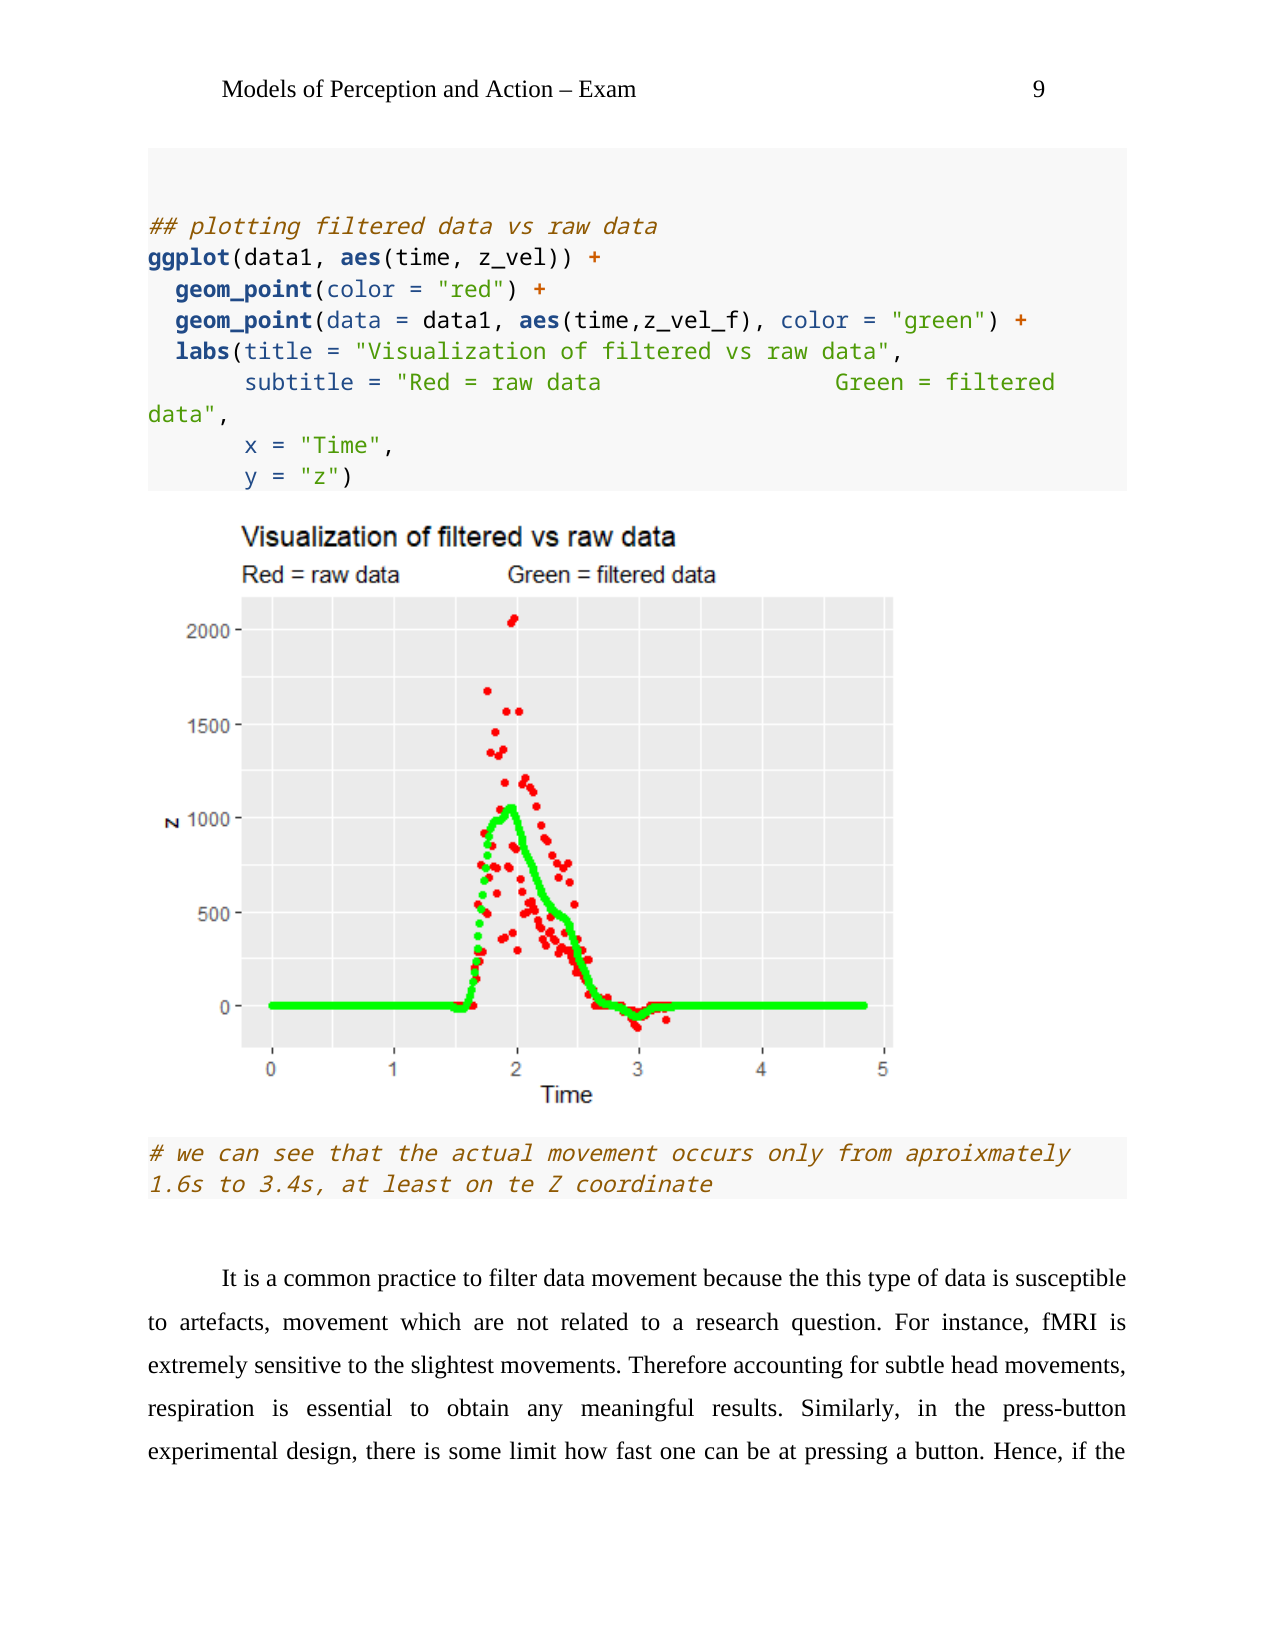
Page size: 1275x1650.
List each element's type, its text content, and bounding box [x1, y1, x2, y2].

picture [147, 512, 906, 1119]
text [148, 148, 1127, 491]
text # we can see that the actual movement occurs only from aproixmately 1.6s to 3.4s, at least on te Z coordinate [711, 1137, 1127, 1199]
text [148, 1263, 1127, 1465]
